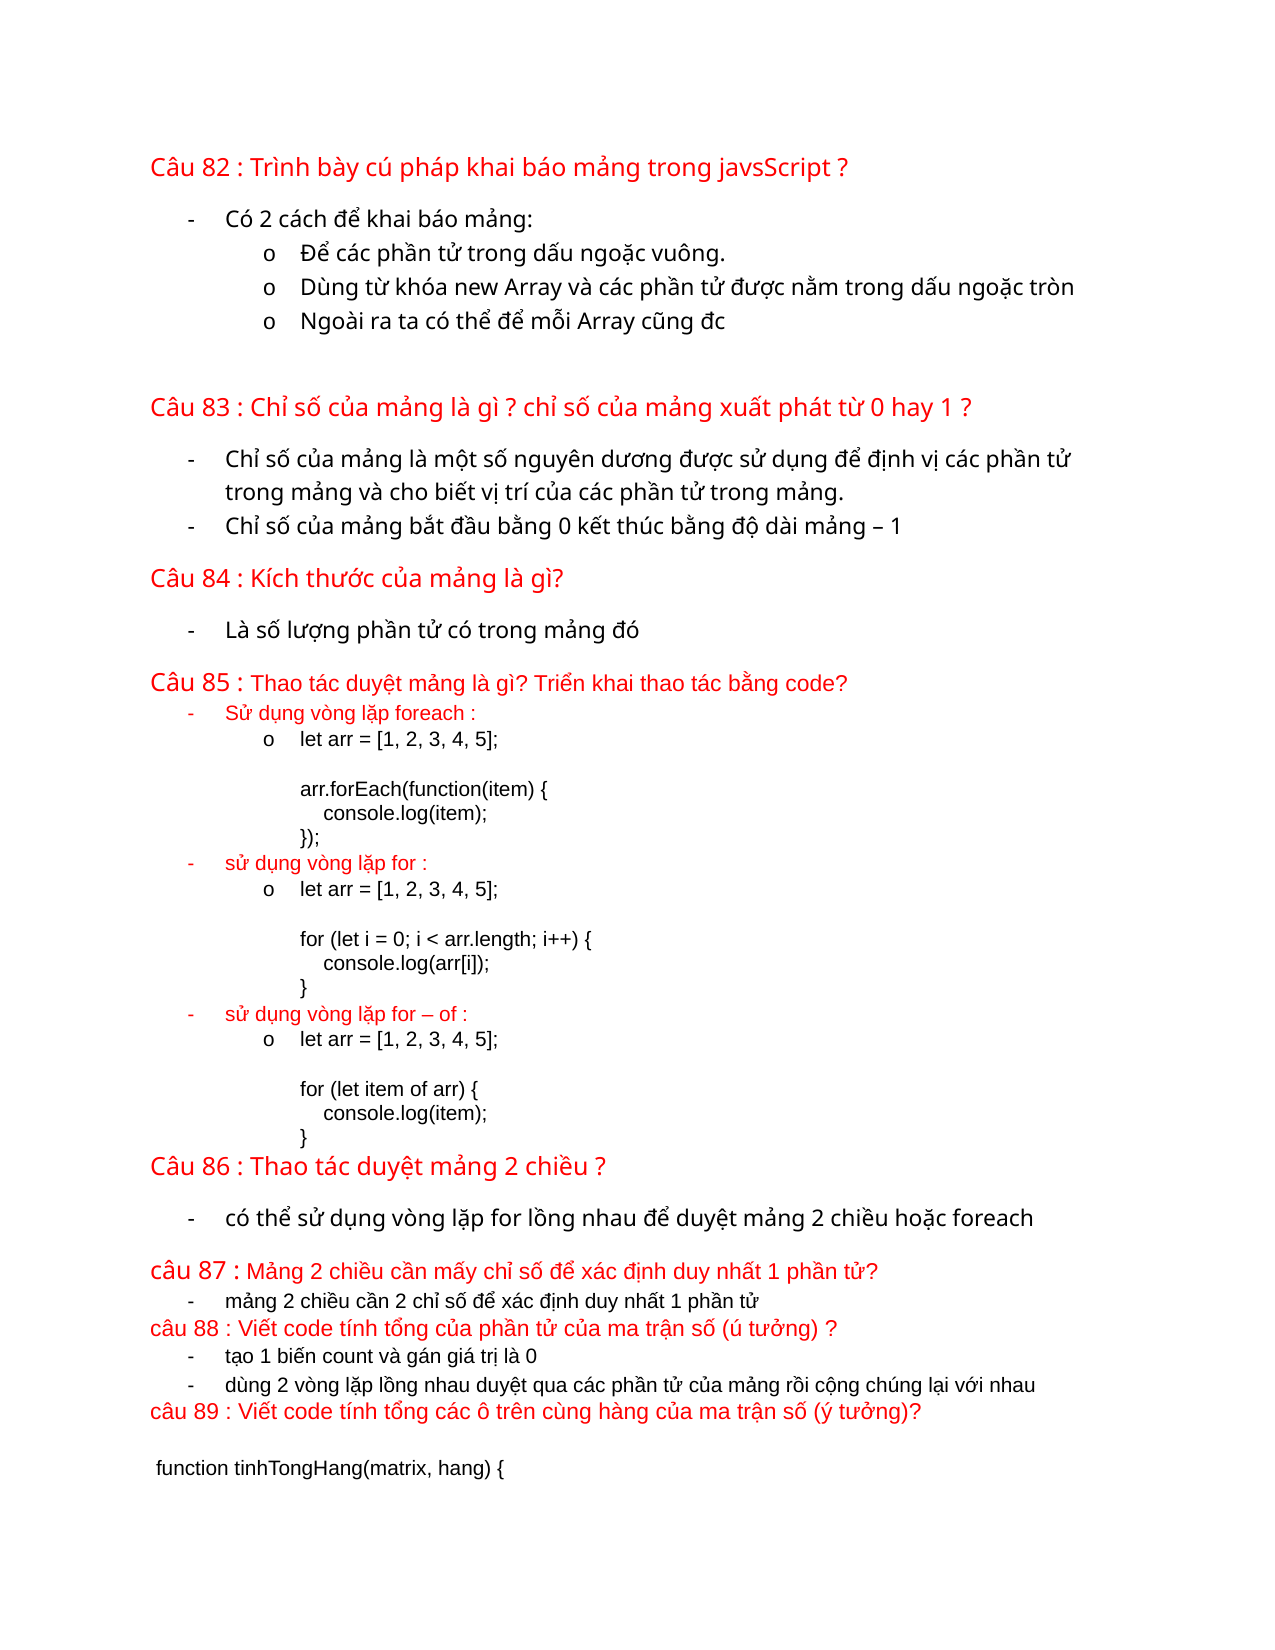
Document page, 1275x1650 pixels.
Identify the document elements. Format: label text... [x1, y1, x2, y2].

list Có 2 cách để khai báo mảng: [187, 203, 1125, 235]
text câu 88 : Viết code tính tổng của phần tử của ma trận số (ú tưởng) ? [150, 1315, 1125, 1341]
text Câu 83 : Chỉ số của mảng là gì ? chỉ số của mảng xuất phát từ 0 hay 1 ? [150, 389, 1125, 423]
list Là số lượng phần tử có trong mảng đó [187, 614, 1125, 645]
list for (let item of arr) { [300, 1077, 1125, 1101]
list Để các phần tử trong dấu ngoặc vuông. [262, 237, 1125, 268]
list for (let i = 0; i < arr.length; i++) { [300, 927, 1125, 951]
list Chỉ số của mảng là một số nguyên dương được sử dụng để định vị các phần tử trong mảng và cho biết vị trí của các phần tử trong mảng. [187, 443, 1125, 508]
list let arr = [1, 2, 3, 4, 5]; [262, 1027, 1125, 1053]
list Chỉ số của mảng bắt đầu bằng 0 kết thúc bằng độ dài mảng – 1 [187, 510, 1125, 541]
list let arr = [1, 2, 3, 4, 5]; [262, 727, 1125, 753]
text function tinhTongHang(matrix, hang) { [150, 1456, 1125, 1480]
text câu 89 : Viết code tính tổng các ô trên cùng hàng của ma trận số (ý tưởng)? [150, 1398, 1125, 1425]
text Câu 85 : Thao tác duyệt mảng là gì? Triển khai thao tác bằng code? [150, 664, 1125, 698]
list Ngoài ra ta có thể để mỗi Array cũng đc [262, 305, 1125, 336]
list có thể sử dụng vòng lặp for lồng nhau để duyệt mảng 2 chiều hoặc foreach [187, 1202, 1125, 1233]
list } [300, 1125, 1125, 1149]
list } [300, 975, 1125, 999]
text Câu 82 : Trình bày cú pháp khai báo mảng trong javsScript ? [150, 150, 1125, 184]
list tạo 1 biến count và gán giá trị là 0 [187, 1341, 1125, 1370]
text câu 87 : Mảng 2 chiều cần mấy chỉ số để xác định duy nhất 1 phần tử? [150, 1253, 1125, 1287]
text Câu 84 : Kích thước của mảng là gì? [150, 561, 1125, 594]
list dùng 2 vòng lặp lồng nhau duyệt qua các phần tử của mảng rồi cộng chúng lại với nhau [187, 1370, 1125, 1398]
list mảng 2 chiều cần 2 chỉ số để xác định duy nhất 1 phần tử [187, 1287, 1125, 1315]
text Câu 86 : Thao tác duyệt mảng 2 chiều ? [150, 1149, 1125, 1183]
list Sử dụng vòng lặp foreach : [187, 698, 1125, 727]
list Dùng từ khóa new Array và các phần tử được nằm trong dấu ngoặc tròn [262, 271, 1125, 302]
list arr.forEach(function(item) { [300, 777, 1125, 801]
list console.log(item); [300, 801, 1125, 824]
list sử dụng vòng lặp for – of : [187, 999, 1125, 1027]
list }); [300, 824, 1125, 848]
list let arr = [1, 2, 3, 4, 5]; [262, 877, 1125, 903]
list console.log(item); [300, 1101, 1125, 1125]
list console.log(arr[i]); [300, 951, 1125, 975]
list sử dụng vòng lặp for : [187, 848, 1125, 877]
